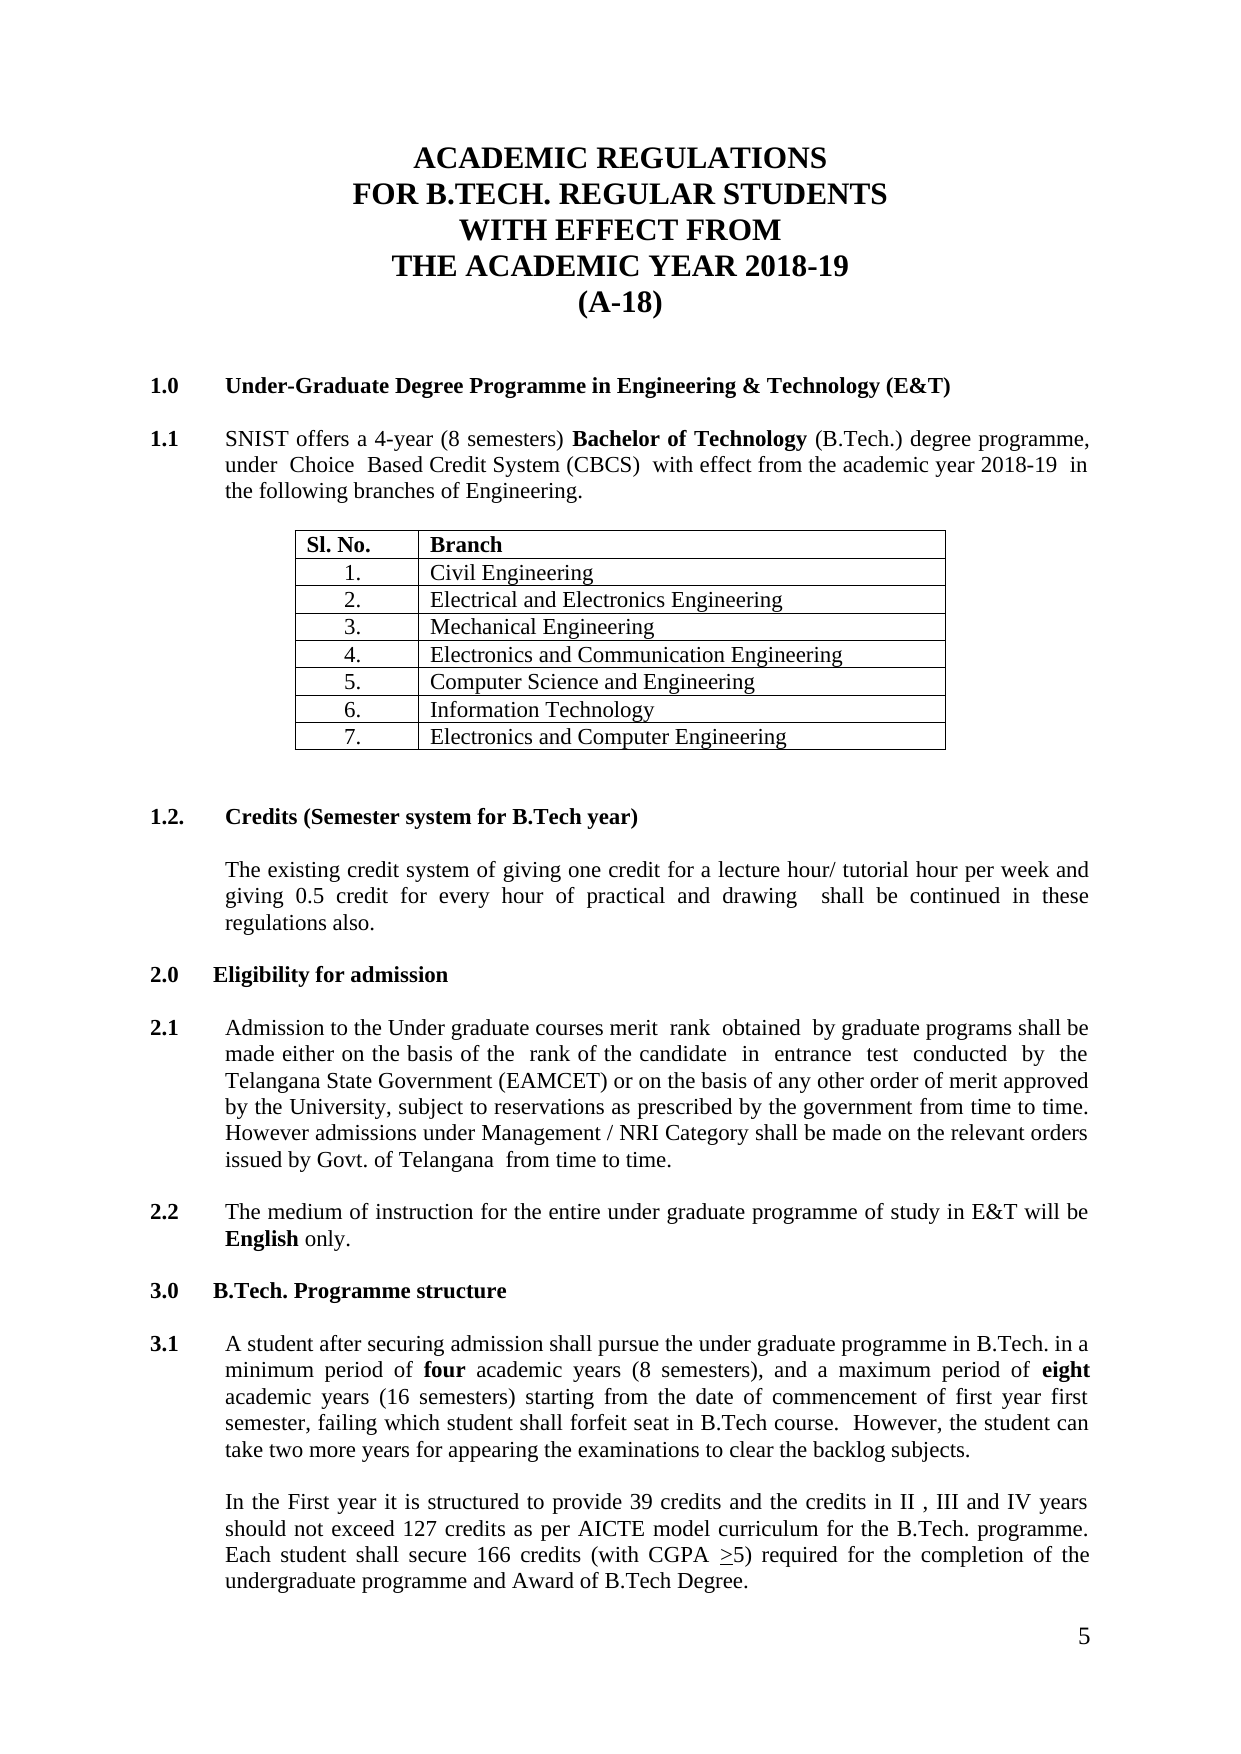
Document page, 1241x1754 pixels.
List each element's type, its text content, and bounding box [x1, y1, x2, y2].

text (A-18) [150, 283, 1090, 319]
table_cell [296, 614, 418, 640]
text ACADEMIC REGULATIONS [150, 140, 1090, 176]
text The existing credit system of giving one credit for a lecture hour/ tutorial hour per week and giving 0.5 credit for every hour of practical and drawing shall be continued in these regulations also. [150, 856, 1090, 935]
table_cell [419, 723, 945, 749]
text 1.0 Under-Graduate Degree Programme in Engineering & Technology (E&T) [150, 372, 1090, 398]
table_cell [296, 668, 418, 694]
text 1.1 SNIST offers a 4-year (8 semesters) Bachelor of Technology (B.Tech.) degree programme, under Choice Based Credit System (CBCS) with effect from the academic year 2018-19 in the following branches of Engineering. [150, 425, 1090, 504]
text 2.0 Eligibility for admission [150, 961, 1090, 988]
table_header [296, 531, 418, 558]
text FOR B.TECH. REGULAR STUDENTS [150, 176, 1090, 212]
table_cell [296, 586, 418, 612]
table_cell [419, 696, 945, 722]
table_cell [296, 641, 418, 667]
text WITH EFFECT FROM [150, 212, 1090, 247]
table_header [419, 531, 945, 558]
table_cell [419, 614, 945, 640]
text 1.2. Credits (Semester system for B.Tech year) [150, 803, 1090, 829]
text THE ACADEMIC YEAR 2018-19 [150, 247, 1090, 283]
text 2.1 Admission to the Under graduate courses merit rank obtained by graduate programs shall be made either on the basis of the rank of the candidate in entrance test conducted by the Telangana State Government (EAMCET) or on the basis of any other order of merit approved by the University, subject to reservations as prescribed by the government from time to time. However admissions under Management / NRI Category shall be made on the relevant orders issued by Govt. of Telangana from time to time. [150, 1014, 1090, 1172]
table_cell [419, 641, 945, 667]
text 3.1 A student after securing admission shall pursue the under graduate programme in B.Tech. in a minimum period of four academic years (8 semesters), and a maximum period of eight academic years (16 semesters) starting from the date of commencement of first year first semester, failing which student shall forfeit seat in B.Tech course. However, the student can take two more years for appearing the examinations to clear the backlog subjects. [150, 1330, 1090, 1462]
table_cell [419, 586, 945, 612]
text In the First year it is structured to provide 39 credits and the credits in II , III and IV years should not exceed 127 credits as per AICTE model curriculum for the B.Tech. programme. Each student shall secure 166 credits (with CGPA >5) required for the completion of the undergraduate programme and Award of B.Tech Degree. [150, 1488, 1090, 1594]
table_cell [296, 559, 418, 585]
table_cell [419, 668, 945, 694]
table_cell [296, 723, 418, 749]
text 3.0 B.Tech. Programme structure [150, 1277, 1090, 1304]
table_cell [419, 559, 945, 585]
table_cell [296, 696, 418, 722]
text 2.2 The medium of instruction for the entire under graduate programme of study in E&T will be English only. [150, 1198, 1090, 1251]
